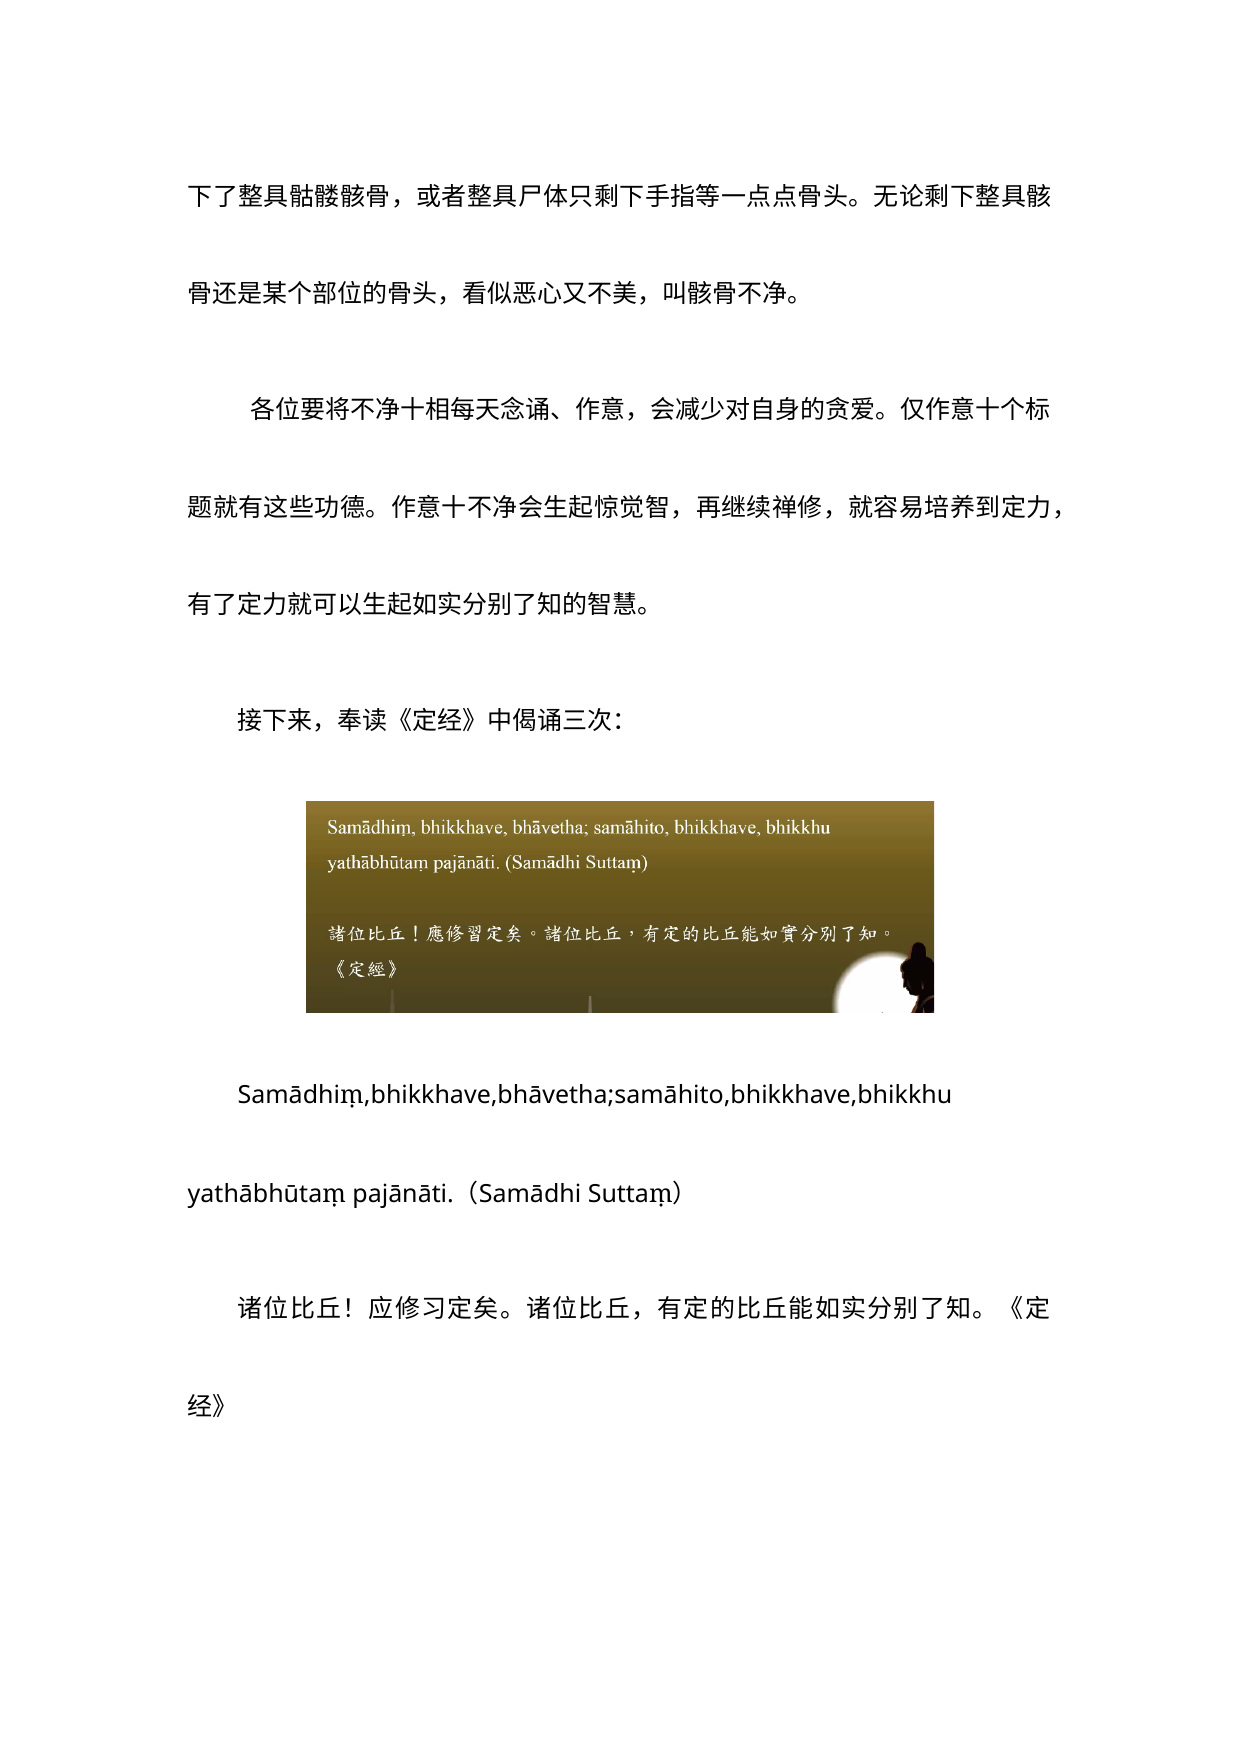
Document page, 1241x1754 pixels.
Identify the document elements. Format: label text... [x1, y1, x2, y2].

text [187, 162, 1053, 324]
text 诸位比丘！应修习定矣。诸位比丘，有定的比丘能如实分别了知。《定经》 [187, 1274, 1053, 1437]
text 接下来，奉读《定经》中偈诵三次： [187, 686, 1053, 751]
text Samādhiṃ,bhikkhave,bhāvetha;samāhito,bhikkhave,bhikkhu yathābhūtaṃ pajānāti.（Samādhi Suttaṃ） [187, 1061, 1053, 1224]
picture [306, 801, 935, 1013]
text 各位要将不净十相每天念诵、作意，会减少对自身的贪爱。仅作意十个标题就有这些功德。作意十不净会生起惊觉智，再继续禅修，就容易培养到定力，有了定力就可以生起如实分别了知的智慧。 [187, 375, 1053, 635]
